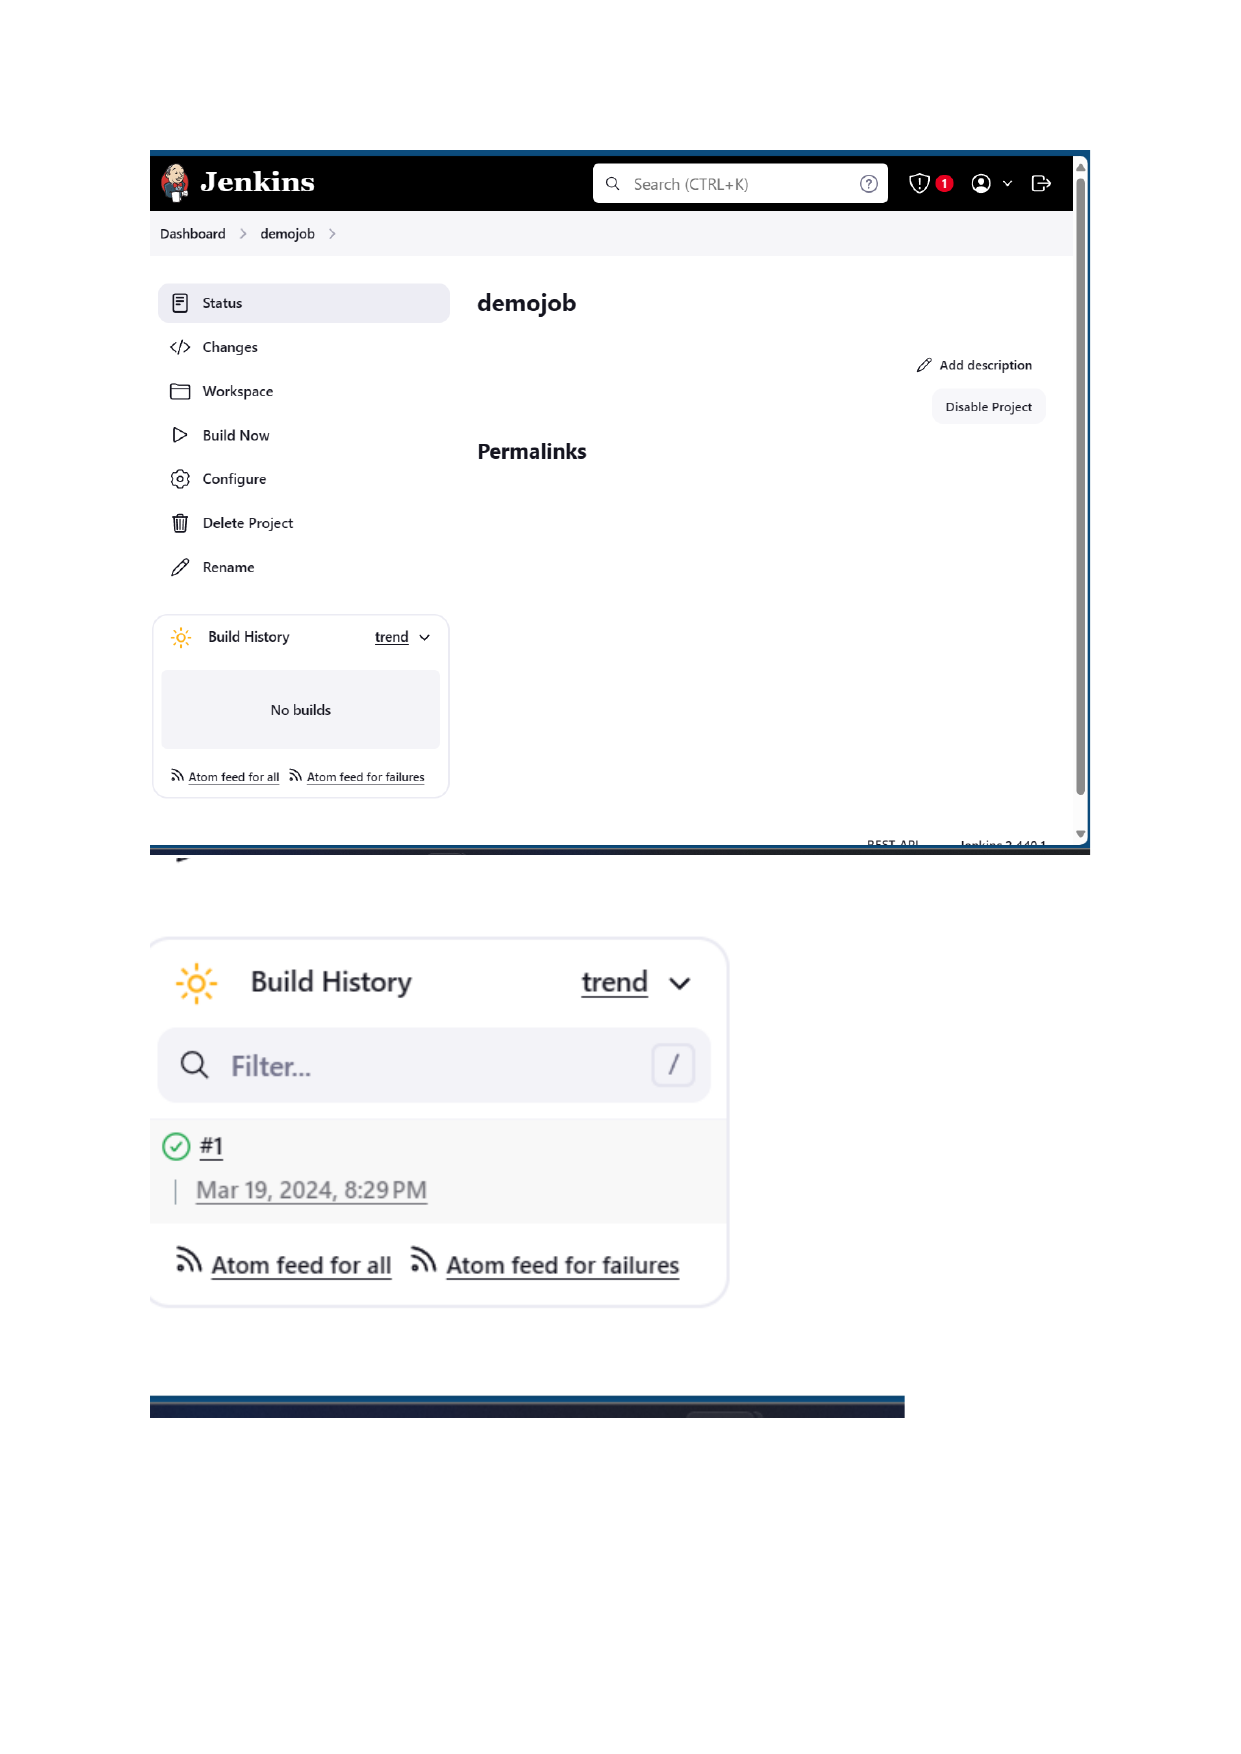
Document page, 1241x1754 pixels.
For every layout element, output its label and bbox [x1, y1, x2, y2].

picture [150, 150, 1091, 855]
picture [150, 858, 905, 1418]
